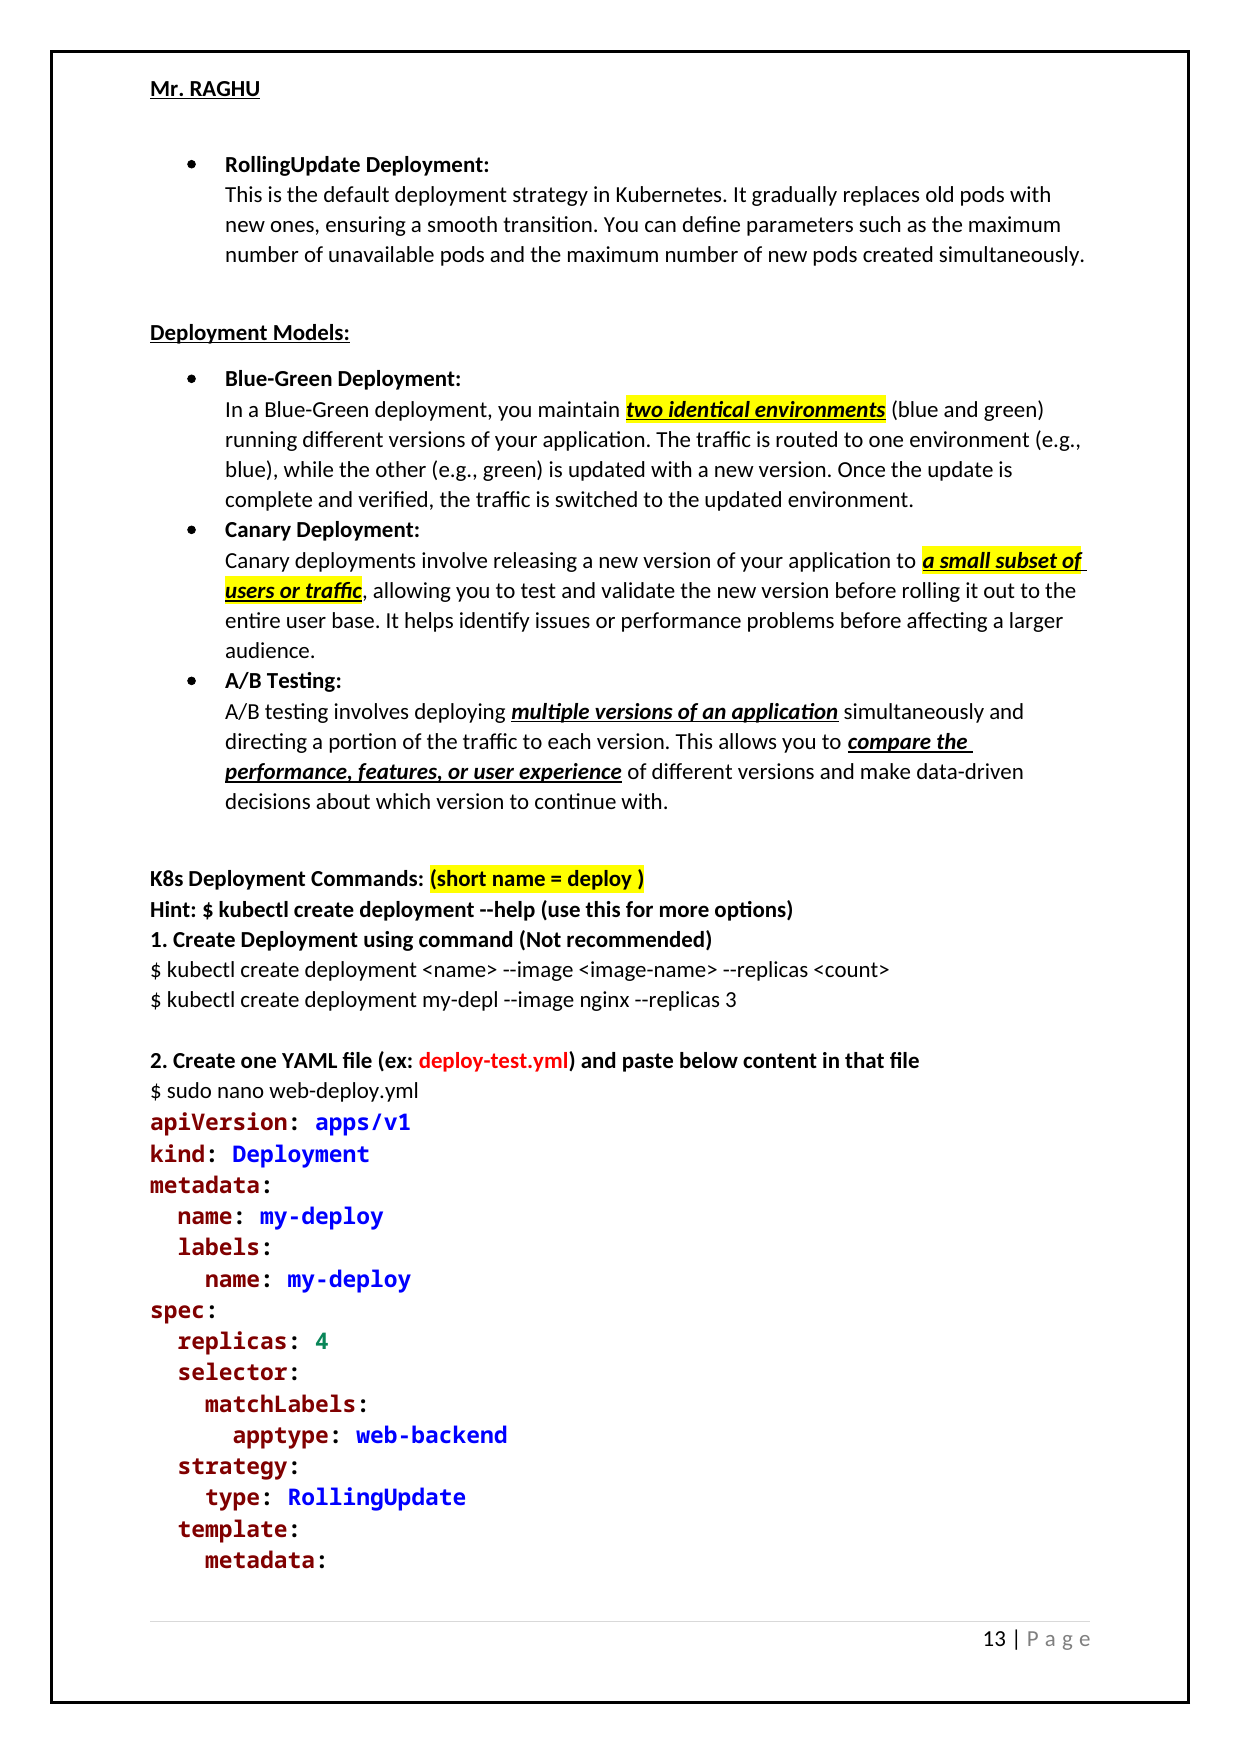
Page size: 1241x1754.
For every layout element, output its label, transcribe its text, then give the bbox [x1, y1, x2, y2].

text Hint: $ kubectl create deployment --help (use this for more options) [150, 895, 1090, 923]
text apptype: web-backend [150, 1419, 1090, 1450]
text $ kubectl create deployment my-depl --image nginx --replicas 3 [150, 985, 1090, 1013]
text name: my-deploy [150, 1200, 1090, 1231]
text strategy: [150, 1450, 1090, 1481]
text 2. Create one YAML file (ex: deploy-test.yml) and paste below content in that file [150, 1046, 1090, 1074]
text K8s Deployment Commands: (short name = deploy ) [150, 864, 1090, 893]
text metadata: [150, 1169, 1090, 1200]
text type: RollingUpdate [150, 1481, 1090, 1512]
text $ sudo nano web-deploy.yml [150, 1076, 1090, 1104]
list Canary Deployment: [187, 516, 1090, 544]
text $ kubectl create deployment <name> --image <image-name> --replicas <count> [150, 955, 1090, 983]
text matchLabels: [150, 1387, 1090, 1419]
list A/B testing involves deploying multiple versions of an application simultaneously and directing a portion of the traffic to each version. This allows you to compare the performance, features, or user experience of different versions and make data-driven decisions about which version to continue with. [225, 697, 1090, 816]
text Deployment Models: [150, 318, 1090, 346]
text apiVersion: apps/v1 [150, 1106, 1090, 1137]
text template: [150, 1512, 1090, 1544]
text name: my-deploy [150, 1262, 1090, 1294]
list A/B Testing: [187, 667, 1090, 695]
text spec: [150, 1294, 1090, 1325]
list In a Blue-Green deployment, you maintain two identical environments (blue and green) running different versions of your application. The traffic is routed to one environment (e.g., blue), while the other (e.g., green) is updated with a new version. Once the update is complete and verified, the traffic is switched to the updated environment. [225, 395, 1090, 513]
text labels: [150, 1231, 1090, 1262]
list This is the default deployment strategy in Kubernetes. It gradually replaces old pods with new ones, ensuring a smooth transition. You can define parameters such as the maximum number of unavailable pods and the maximum number of new pods created simultaneously. [225, 180, 1090, 269]
text metadata: [150, 1544, 1090, 1575]
list RollingUpdate Deployment: [187, 150, 1090, 178]
text selector: [150, 1356, 1090, 1387]
text 1. Create Deployment using command (Not recommended) [150, 925, 1090, 953]
text kind: Deployment [150, 1137, 1090, 1169]
list Canary deployments involve releasing a new version of your application to a small subset of users or traffic, allowing you to test and validate the new version before rolling it out to the entire user base. It helps identify issues or performance problems before affecting a larger audience. [225, 546, 1090, 664]
list Blue-Green Deployment: [187, 364, 1090, 393]
text replicas: 4 [150, 1325, 1090, 1356]
